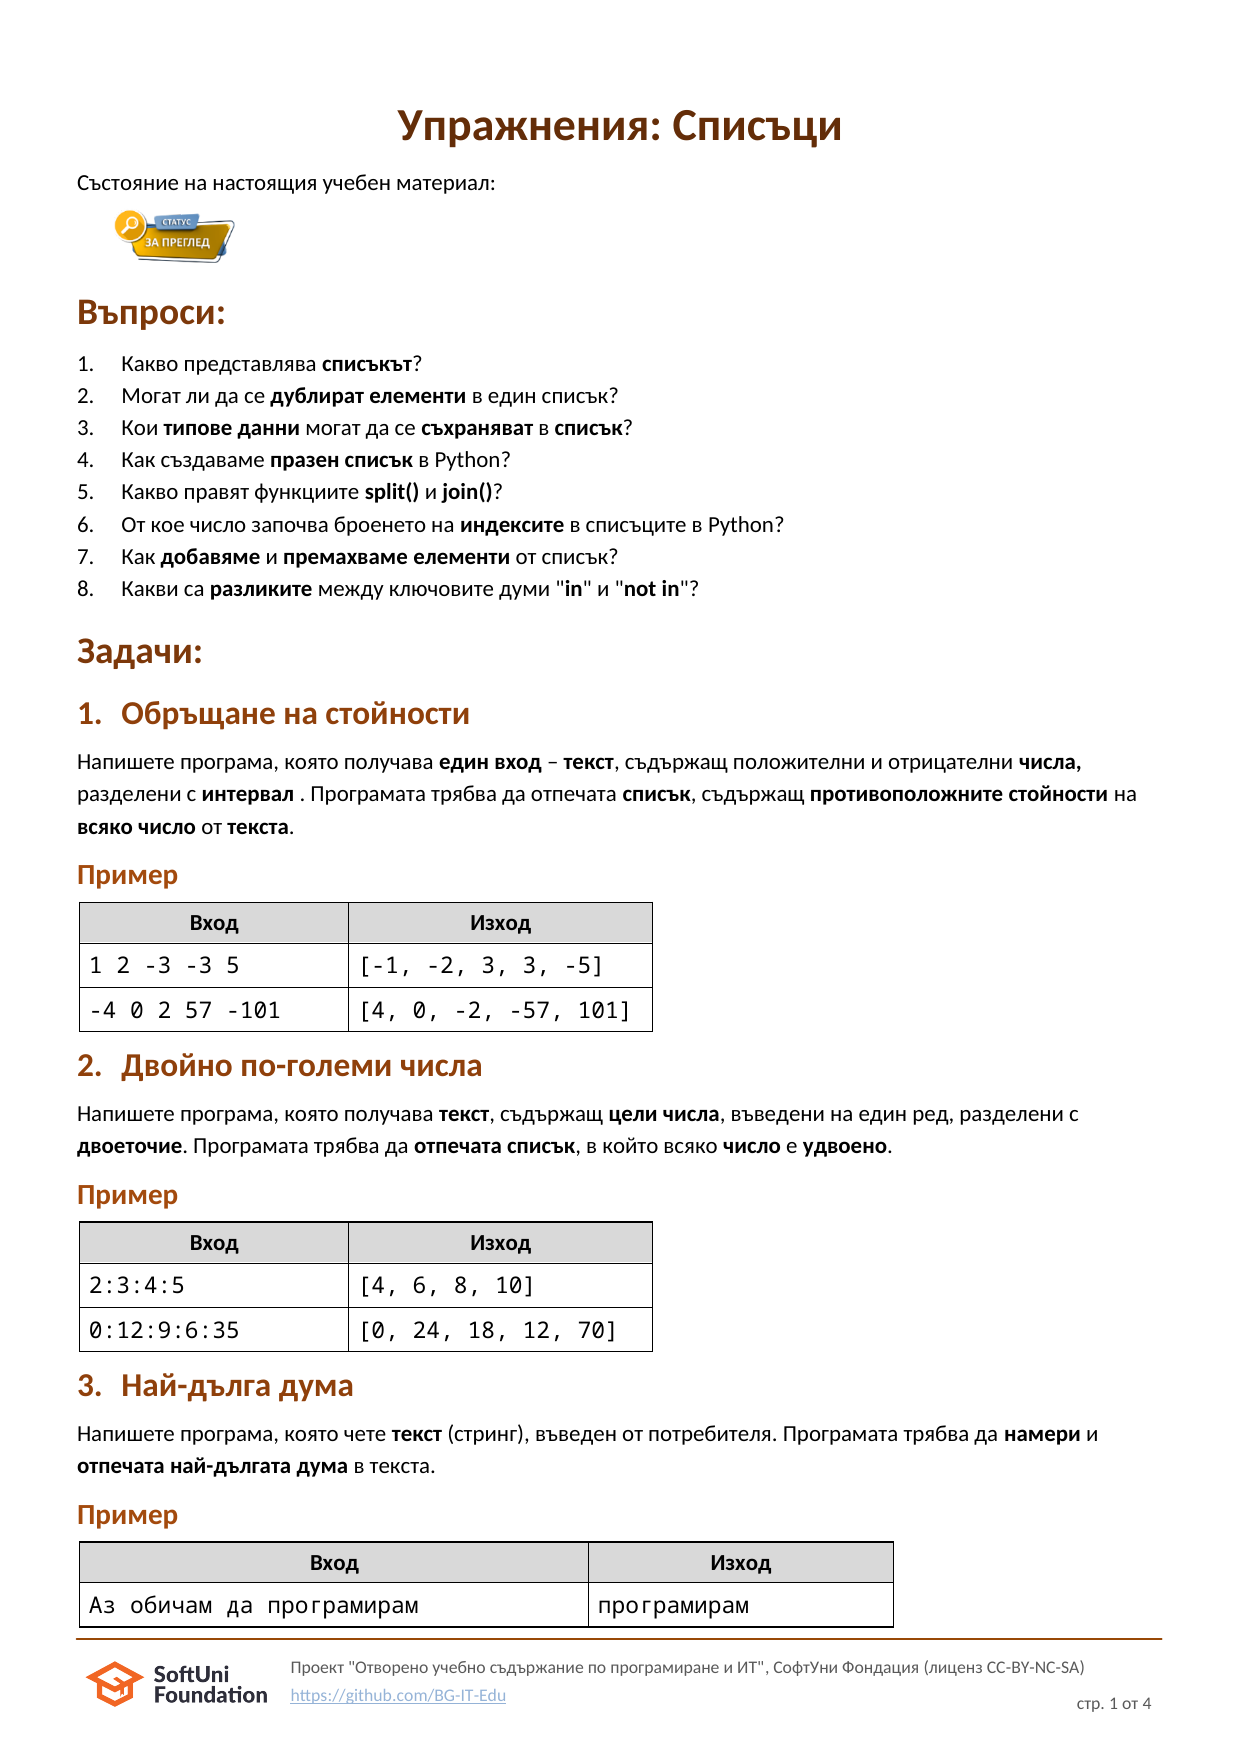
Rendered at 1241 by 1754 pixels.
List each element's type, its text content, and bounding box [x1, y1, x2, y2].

list Могат ли да се дублират елементи в един списък? [77, 381, 1163, 409]
subtitle Най-дълга дума [77, 1364, 1163, 1405]
table_header Вход [80, 903, 348, 942]
text Състояние на настоящия учебен материал: [77, 168, 1163, 196]
text Напишете програма, която получава текст, съдържащ цели числа, въведени на един ред, разделени с двоеточие. Програмата трябва да отпечата списък, в който всяко число е удвоено. [77, 1099, 1163, 1160]
subtitle Обръщане на стойности [77, 692, 1163, 733]
picture [113, 208, 235, 263]
subtitle Пример [77, 1496, 1163, 1532]
text Напишете програма, която чете текст (стринг), въведен от потребителя. Програмата трябва да намери и отпечата най-дългата дума в текста. [77, 1419, 1163, 1479]
table_cell -4 0 2 57 -101 [80, 988, 348, 1031]
list Кои типове данни могат да се съхраняват в списък? [77, 413, 1163, 441]
table_cell 0:12:9:6:35 [80, 1308, 348, 1351]
subtitle Пример [77, 1176, 1163, 1212]
table_header Изход [589, 1543, 893, 1582]
picture [85, 1661, 267, 1707]
list Какви са разликите между ключовите думи "in" и "not in"? [77, 574, 1163, 602]
list Как създаваме празен списък в Python? [77, 445, 1163, 473]
list Как добавяме и премахваме елементи от списък? [77, 542, 1163, 570]
subtitle Двойно по-големи числа [77, 1044, 1163, 1085]
list Какво представлява списъкът? [77, 349, 1163, 377]
table_cell [-1, -2, 3, 3, -5] [349, 944, 652, 987]
table_header Вход [80, 1543, 588, 1582]
table_cell [4, 6, 8, 10] [349, 1264, 652, 1307]
subtitle Задачи: [77, 627, 1163, 673]
table_header Изход [349, 1223, 652, 1262]
text Напишете програма, която получава един вход – текст, съдържащ положителни и отрицателни числа, разделени с интервал . Програмата трябва да отпечата списък, съдържащ противоположните стойности на всяко число от текста. [77, 747, 1163, 840]
table_header Изход [349, 903, 652, 942]
table_cell Аз обичам да програмирам [80, 1583, 588, 1626]
table_cell програмирам [589, 1583, 893, 1626]
table_cell [0, 24, 18, 12, 70] [349, 1308, 652, 1351]
list От кое число започва броенето на индексите в списъците в Python? [77, 510, 1163, 538]
subtitle Упражнения: Списъци [77, 95, 1163, 151]
table_header Вход [80, 1223, 348, 1262]
list Какво правят функциите split() и join()? [77, 477, 1163, 506]
subtitle Въпроси: [77, 288, 1163, 333]
table_cell 1 2 -3 -3 5 [80, 944, 348, 987]
table_cell 2:3:4:5 [80, 1264, 348, 1307]
subtitle Пример [77, 856, 1163, 892]
table_cell [4, 0, -2, -57, 101] [349, 988, 652, 1031]
